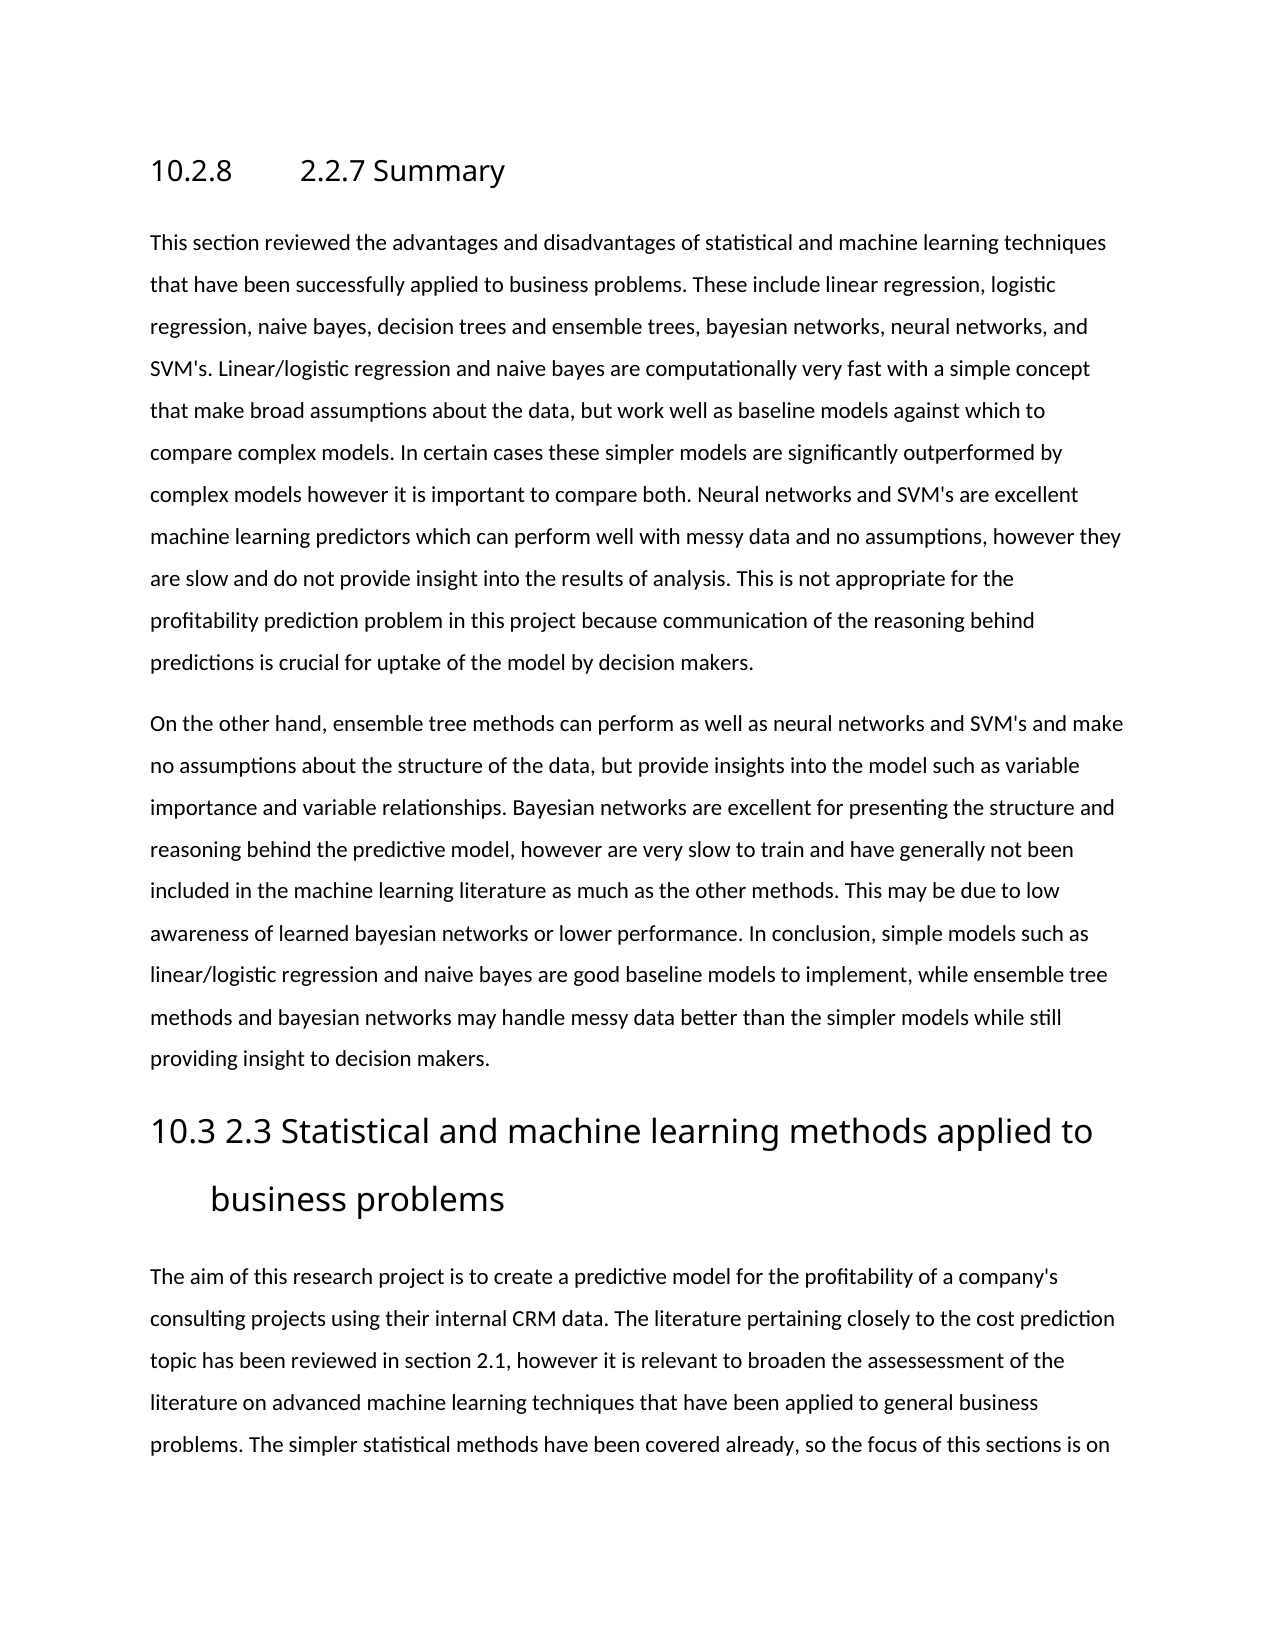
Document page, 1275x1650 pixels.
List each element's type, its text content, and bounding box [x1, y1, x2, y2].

text This section reviewed the advantages and disadvantages of statistical and machine learning techniques that have been successfully applied to business problems. These include linear regression, logistic regression, naive bayes, decision trees and ensemble trees, bayesian networks, neural networks, and SVM's. Linear/logistic regression and naive bayes are computationally very fast with a simple concept that make broad assumptions about the data, but work well as baseline models against which to compare complex models. In certain cases these simpler models are significantly outperformed by complex models however it is important to compare both. Neural networks and SVM's are excellent machine learning predictors which can perform well with messy data and no assumptions, however they are slow and do not provide insight into the results of analysis. This is not appropriate for the profitability prediction problem in this project because communication of the reasoning behind predictions is crucial for uptake of the model by decision makers. [150, 228, 1125, 676]
subtitle 2.3 Statistical and machine learning methods applied to business problems [150, 1107, 1125, 1221]
subtitle 2.2.7 Summary [150, 150, 1125, 190]
text On the other hand, ensemble tree methods can perform as well as neural networks and SVM's and make no assumptions about the structure of the data, but provide insights into the model such as variable importance and variable relationships. Bayesian networks are excellent for presenting the structure and reasoning behind the predictive model, however are very slow to train and have generally not been included in the machine learning literature as much as the other methods. This may be due to low awareness of learned bayesian networks or lower performance. In conclusion, simple models such as linear/logistic regression and naive bayes are good baseline models to implement, while ensemble tree methods and bayesian networks may handle messy data better than the simpler models while still providing insight to decision makers. [150, 709, 1125, 1073]
